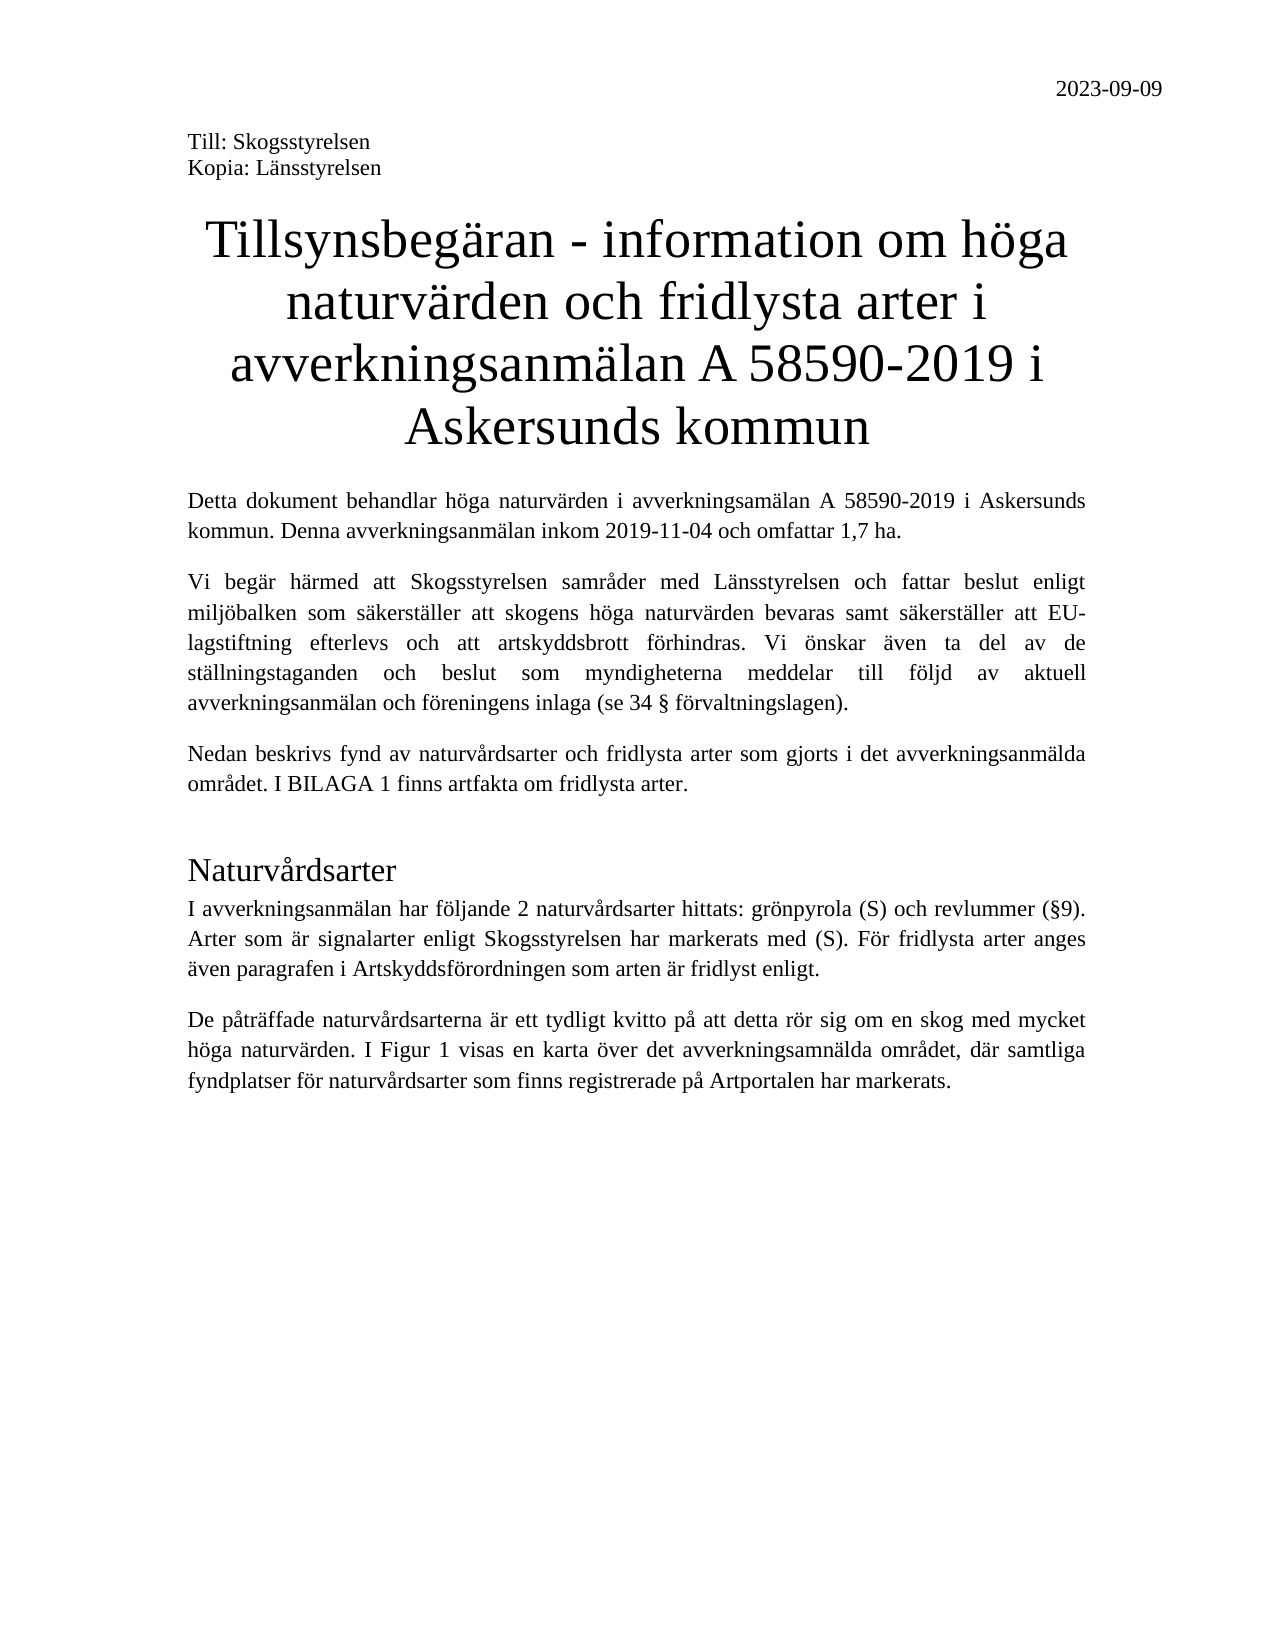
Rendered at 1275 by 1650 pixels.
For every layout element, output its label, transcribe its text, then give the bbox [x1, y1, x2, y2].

text Nedan beskrivs fynd av naturvårdsarter och fridlysta arter som gjorts i det avverkningsanmälda området. I BILAGA 1 finns artfakta om fridlysta arter. [187, 740, 1087, 797]
subtitle Naturvårdsarter [187, 851, 1087, 889]
text Vi begär härmed att Skogsstyrelsen samråder med Länsstyrelsen och fattar beslut enligt miljöbalken som säkerställer att skogens höga naturvärden bevaras samt säkerställer att EU-lagstiftning efterlevs och att artskyddsbrott förhindras. Vi önskar även ta del av de ställningstaganden och beslut som myndigheterna meddelar till följd av aktuell avverkningsanmälan och föreningens inlaga (se 34 § förvaltningslagen). [187, 568, 1087, 716]
text De påträffade naturvårdsarterna är ett tydligt kvitto på att detta rör sig om en skog med mycket höga naturvärden. I Figur 1 visas en karta över det avverkningsamnälda området, där samtliga fyndplatser för naturvårdsarter som finns registrerade på Artportalen har markerats. [187, 1006, 1087, 1093]
text I avverkningsanmälan har följande 2 naturvårdsarter hittats: grönpyrola (S) och revlummer (§9). Arter som är signalarter enligt Skogsstyrelsen har markerats med (S). För fridlysta arter anges även paragrafen i Artskyddsförordningen som arten är fridlyst enligt. [187, 895, 1087, 982]
text Detta dokument behandlar höga naturvärden i avverkningsamälan A 58590-2019 i Askersunds kommun. Denna avverkningsanmälan inkom 2019-11-04 och omfattar 1,7 ha. [187, 487, 1087, 544]
title Tillsynsbegäran - information om höga naturvärden och fridlysta arter i avverkningsanmälan A 58590-2019 i Askersunds kommun [187, 207, 1087, 456]
